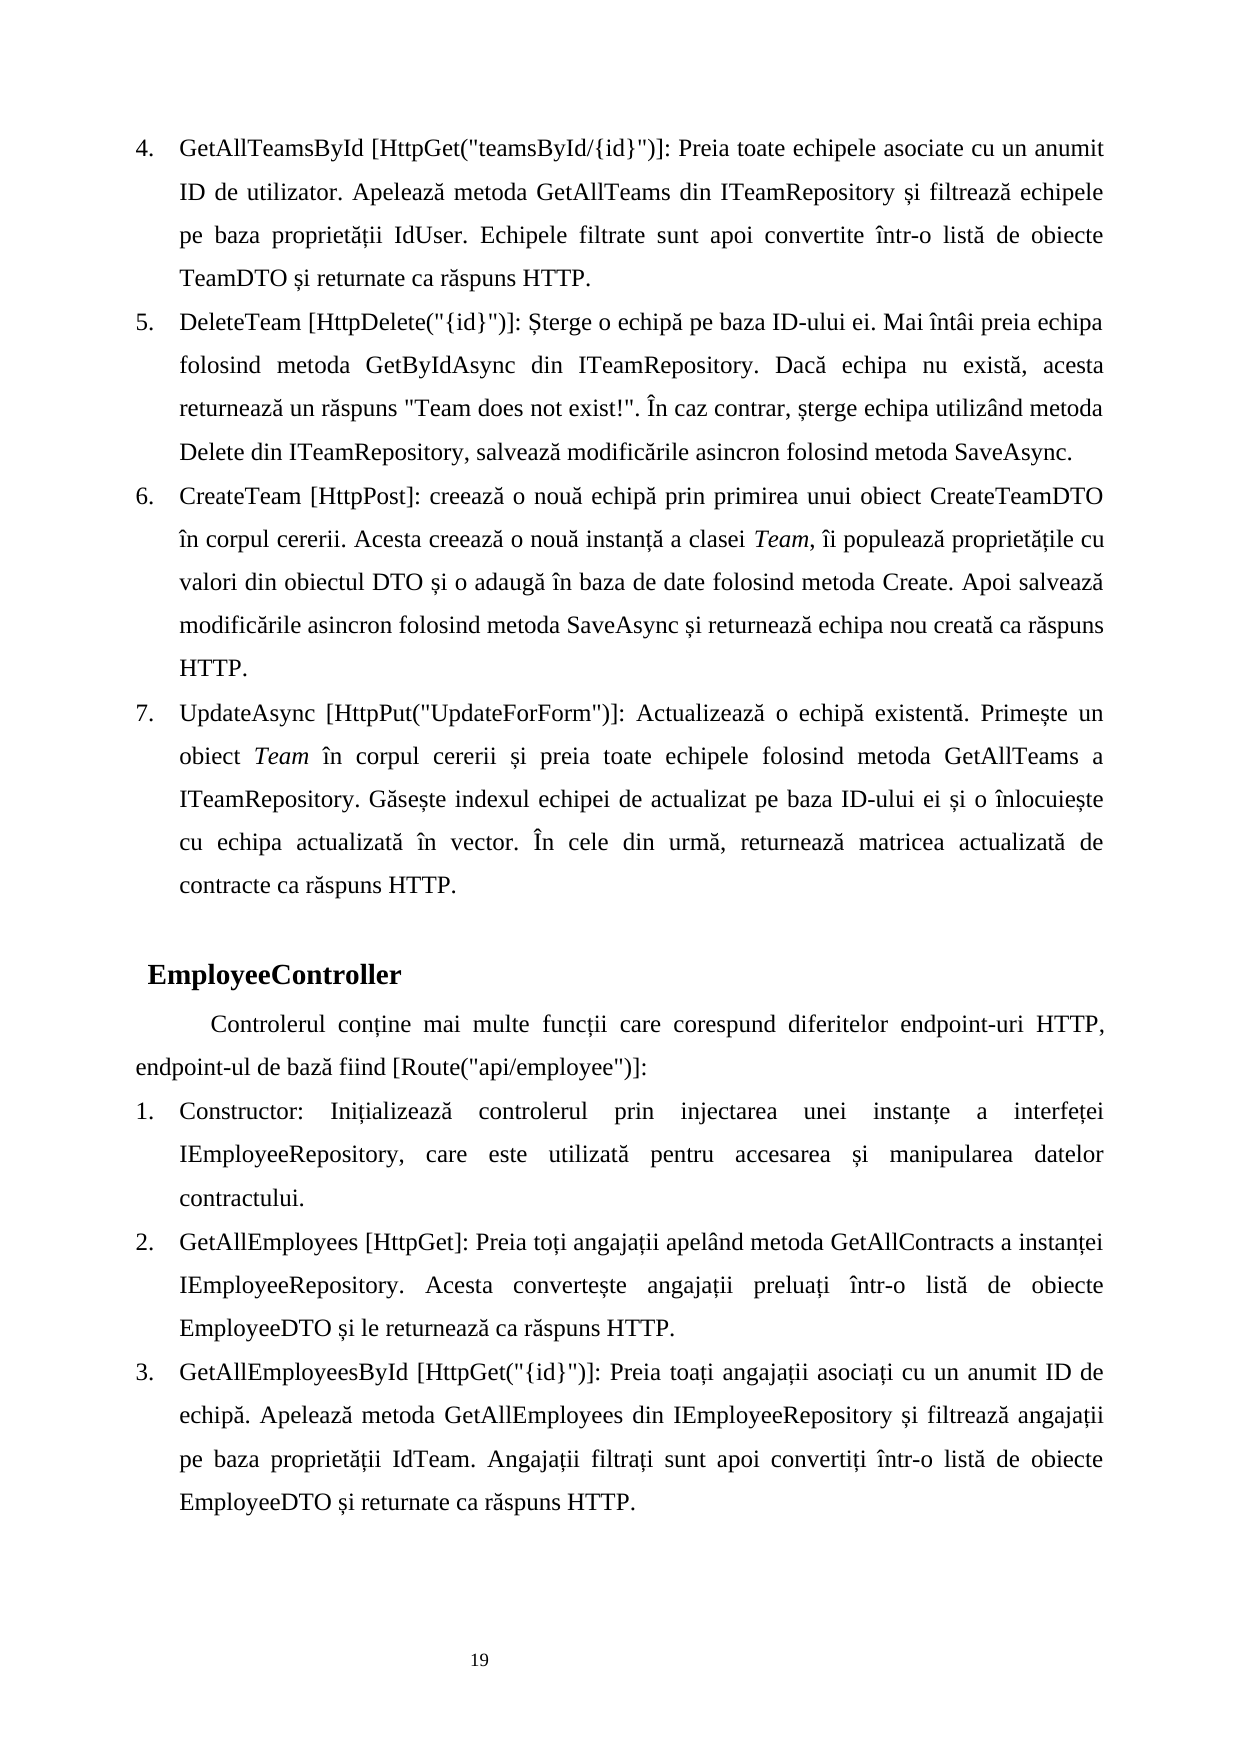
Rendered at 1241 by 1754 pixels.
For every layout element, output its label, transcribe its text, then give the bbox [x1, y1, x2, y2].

list GetAllTeamsById [HttpGet("teamsById/{id}")]: Preia toate echipele asociate cu un anumit ID de utilizator. Apelează metoda GetAllTeams din ITeamRepository și filtrează echipele pe baza proprietății IdUser. Echipele filtrate sunt apoi convertite într-o listă de obiecte TeamDTO și returnate ca răspuns HTTP. [135, 133, 1105, 292]
list CreateTeam [HttpPost]: creează o nouă echipă prin primirea unui obiect CreateTeamDTO în corpul cererii. Acesta creează o nouă instanță a clasei Team, îi populează proprietățile cu valori din obiectul DTO și o adaugă în baza de date folosind metoda Create. Apoi salvează modificările asincron folosind metoda SaveAsync și returnează echipa nou creată ca răspuns HTTP. [135, 481, 1105, 682]
text Controlerul conține mai multe funcții care corespund diferitelor endpoint-uri HTTP, endpoint-ul de bază fiind [Route("api/employee")]: [135, 1009, 1105, 1081]
list UpdateAsync [HttpPut("UpdateForForm")]: Actualizează o echipă existentă. Primește un obiect Team în corpul cererii și preia toate echipele folosind metoda GetAllTeams a ITeamRepository. Găsește indexul echipei de actualizat pe baza ID-ului ei și o înlocuiește cu echipa actualizată în vector. În cele din urmă, returnează matricea actualizată de contracte ca răspuns HTTP. [135, 698, 1105, 899]
list Constructor: Inițializează controlerul prin injectarea unei instanțe a interfeței IEmployeeRepository, care este utilizată pentru accesarea și manipularea datelor contractului. [135, 1096, 1105, 1211]
list GetAllEmployees [HttpGet]: Preia toți angajații apelând metoda GetAllContracts a instanței IEmployeeRepository. Acesta convertește angajații preluați într-o listă de obiecte EmployeeDTO și le returnează ca răspuns HTTP. [135, 1227, 1105, 1342]
list EmployeeController [147, 957, 1105, 991]
list GetAllEmployeesById [HttpGet("{id}")]: Preia toați angajații asociați cu un anumit ID de echipă. Apelează metoda GetAllEmployees din IEmployeeRepository și filtrează angajații pe baza proprietății IdTeam. Angajații filtrați sunt apoi convertiți într-o listă de obiecte EmployeeDTO și returnate ca răspuns HTTP. [135, 1357, 1105, 1516]
list DeleteTeam [HttpDelete("{id}")]: Șterge o echipă pe baza ID-ului ei. Mai întâi preia echipa folosind metoda GetByIdAsync din ITeamRepository. Dacă echipa nu există, acesta returnează un răspuns "Team does not exist!". În caz contrar, șterge echipa utilizând metoda Delete din ITeamRepository, salvează modificările asincron folosind metoda SaveAsync. [135, 307, 1105, 465]
